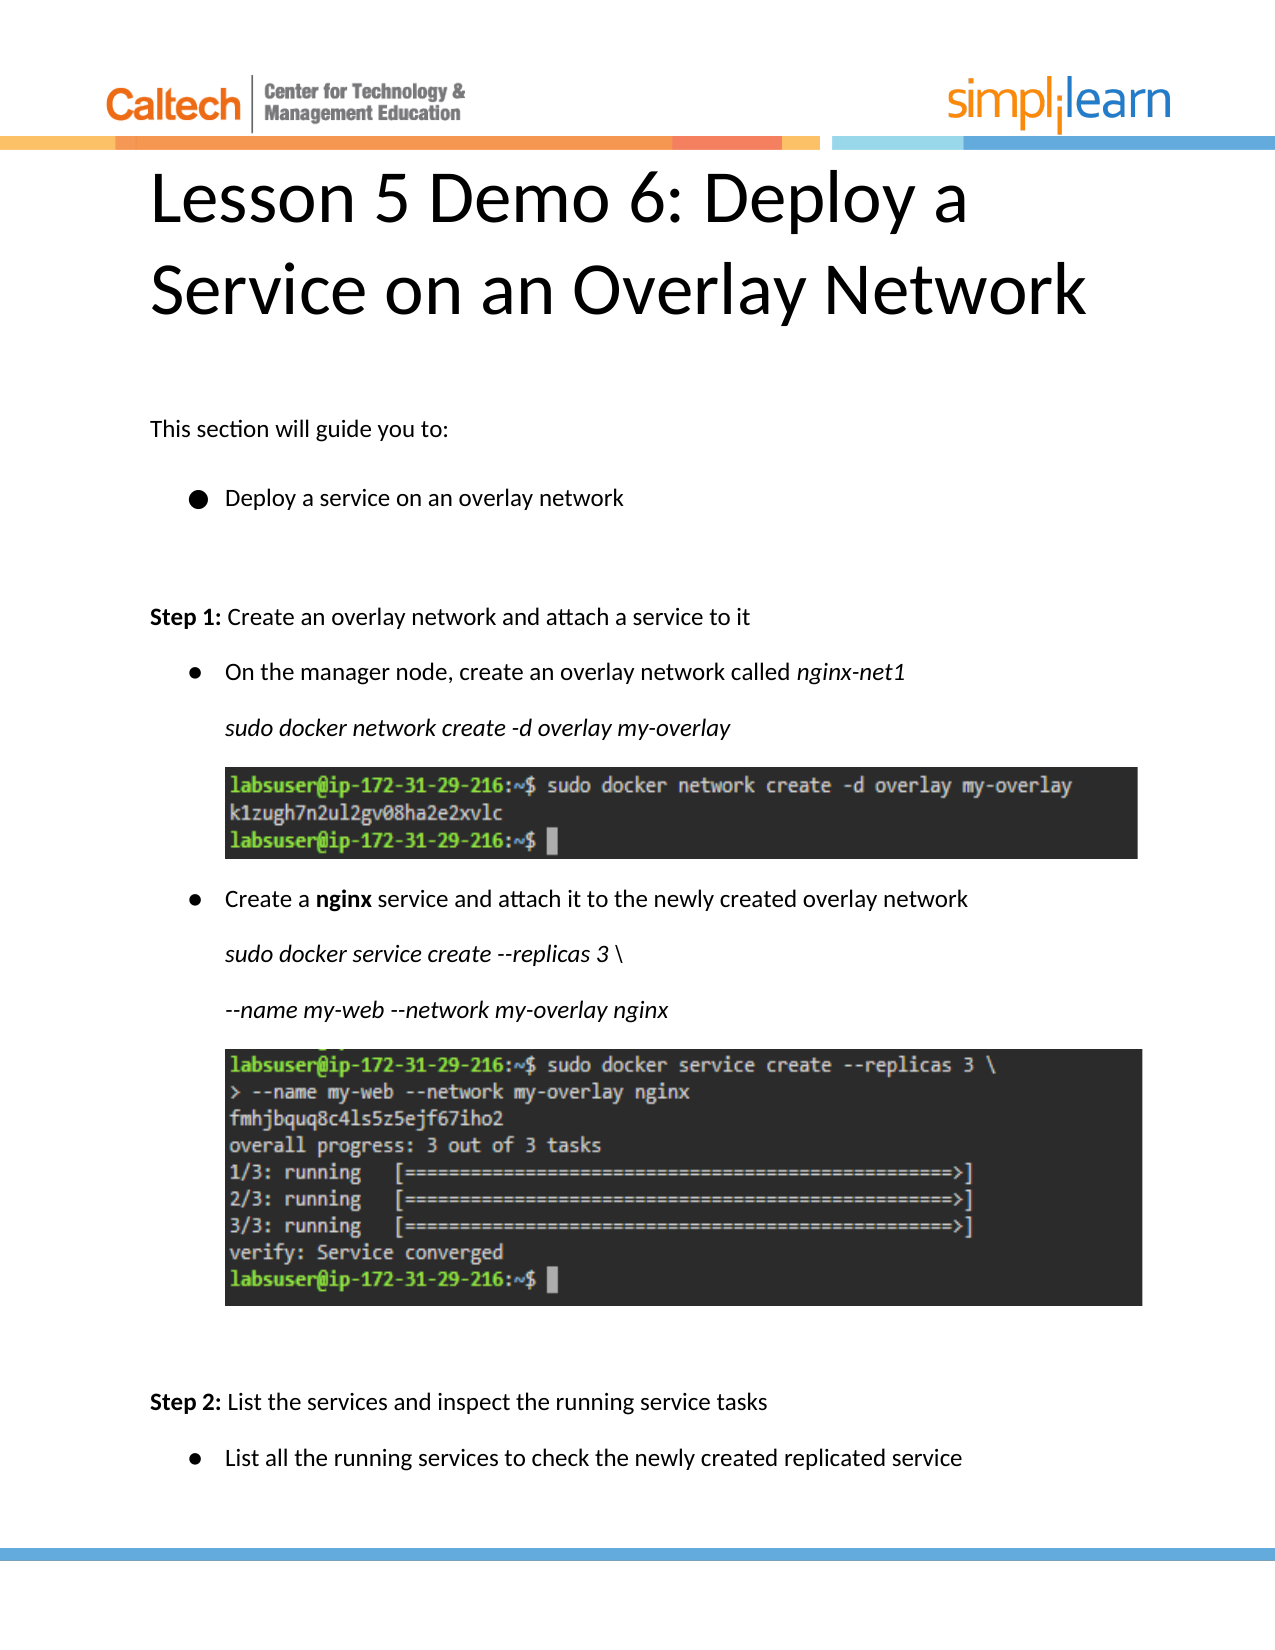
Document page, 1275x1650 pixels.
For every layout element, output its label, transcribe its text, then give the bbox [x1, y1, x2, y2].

picture [106, 75, 466, 134]
text Step 1: Create an overlay network and attach a service to it [150, 601, 1125, 631]
list Deploy a service on an overlay network [187, 469, 1125, 520]
text This section will guide you to: [150, 414, 1125, 444]
picture [225, 1049, 1143, 1306]
text sudo docker service create --replicas 3 \ [150, 939, 1125, 969]
picture [0, 76, 1275, 150]
picture [0, 1548, 1275, 1562]
picture [225, 767, 1138, 859]
text sudo docker network create -d overlay my-overlay [150, 712, 1125, 742]
list On the manager node, create an overlay network called nginx-net1 [187, 656, 1125, 687]
text --name my-web --network my-overlay nginx [150, 994, 1125, 1025]
text Step 2: List the services and inspect the running service tasks [150, 1386, 1125, 1417]
list List all the running services to check the newly created replicated service [187, 1442, 1125, 1472]
list Create a nginx service and attach it to the newly created overlay network [187, 883, 1125, 914]
text Lesson 5 Demo 6: Deploy a Service on an Overlay Network [150, 150, 1125, 333]
